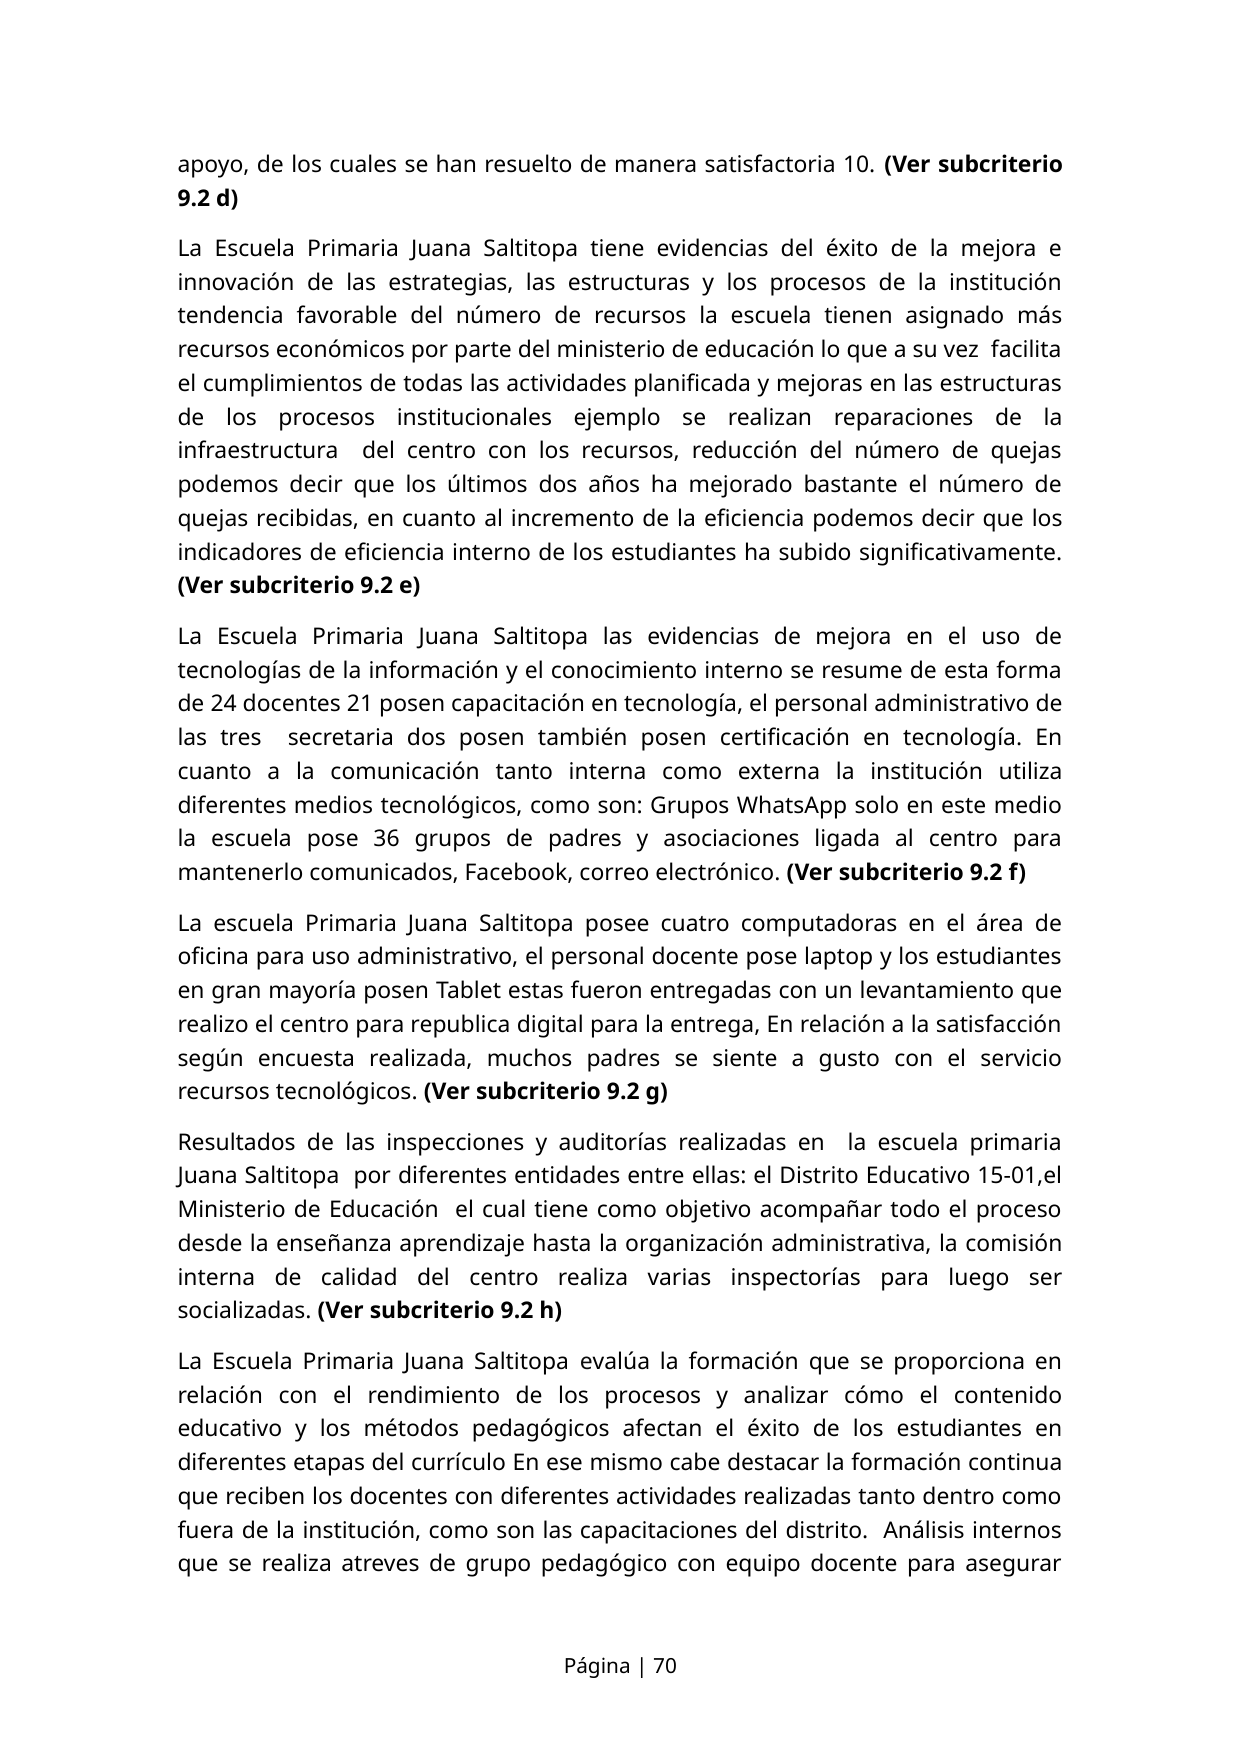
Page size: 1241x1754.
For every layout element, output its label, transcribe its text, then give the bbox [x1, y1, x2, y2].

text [177, 148, 1063, 213]
text Resultados de las inspecciones y auditorías realizadas en la escuela primaria Juana Saltitopa por diferentes entidades entre ellas: el Distrito Educativo 15-01,el Ministerio de Educación el cual tiene como objetivo acompañar todo el proceso desde la enseñanza aprendizaje hasta la organización administrativa, la comisión interna de calidad del centro realiza varias inspectorías para luego ser socializadas. (Ver subcriterio 9.2 h) [177, 1126, 1063, 1326]
text La escuela Primaria Juana Saltitopa posee cuatro computadoras en el área de oficina para uso administrativo, el personal docente pose laptop y los estudiantes en gran mayoría posen Tablet estas fueron entregadas con un levantamiento que realizo el centro para republica digital para la entrega, En relación a la satisfacción según encuesta realizada, muchos padres se siente a gusto con el servicio recursos tecnológicos. (Ver subcriterio 9.2 g) [177, 906, 1063, 1106]
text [177, 1345, 1063, 1578]
text La Escuela Primaria Juana Saltitopa tiene evidencias del éxito de la mejora e innovación de las estrategias, las estructuras y los procesos de la institución tendencia favorable del número de recursos la escuela tienen asignado más recursos económicos por parte del ministerio de educación lo que a su vez facilita el cumplimientos de todas las actividades planificada y mejoras en las estructuras de los procesos institucionales ejemplo se realizan reparaciones de la infraestructura del centro con los recursos, reducción del número de quejas podemos decir que los últimos dos años ha mejorado bastante el número de quejas recibidas, en cuanto al incremento de la eficiencia podemos decir que los indicadores de eficiencia interno de los estudiantes ha subido significativamente. (Ver subcriterio 9.2 e) [177, 232, 1063, 601]
text La Escuela Primaria Juana Saltitopa las evidencias de mejora en el uso de tecnologías de la información y el conocimiento interno se resume de esta forma de 24 docentes 21 posen capacitación en tecnología, el personal administrativo de las tres secretaria dos posen también posen certificación en tecnología. En cuanto a la comunicación tanto interna como externa la institución utiliza diferentes medios tecnológicos, como son: Grupos WhatsApp solo en este medio la escuela pose 36 grupos de padres y asociaciones ligada al centro para mantenerlo comunicados, Facebook, correo electrónico. (Ver subcriterio 9.2 f) [177, 620, 1063, 887]
